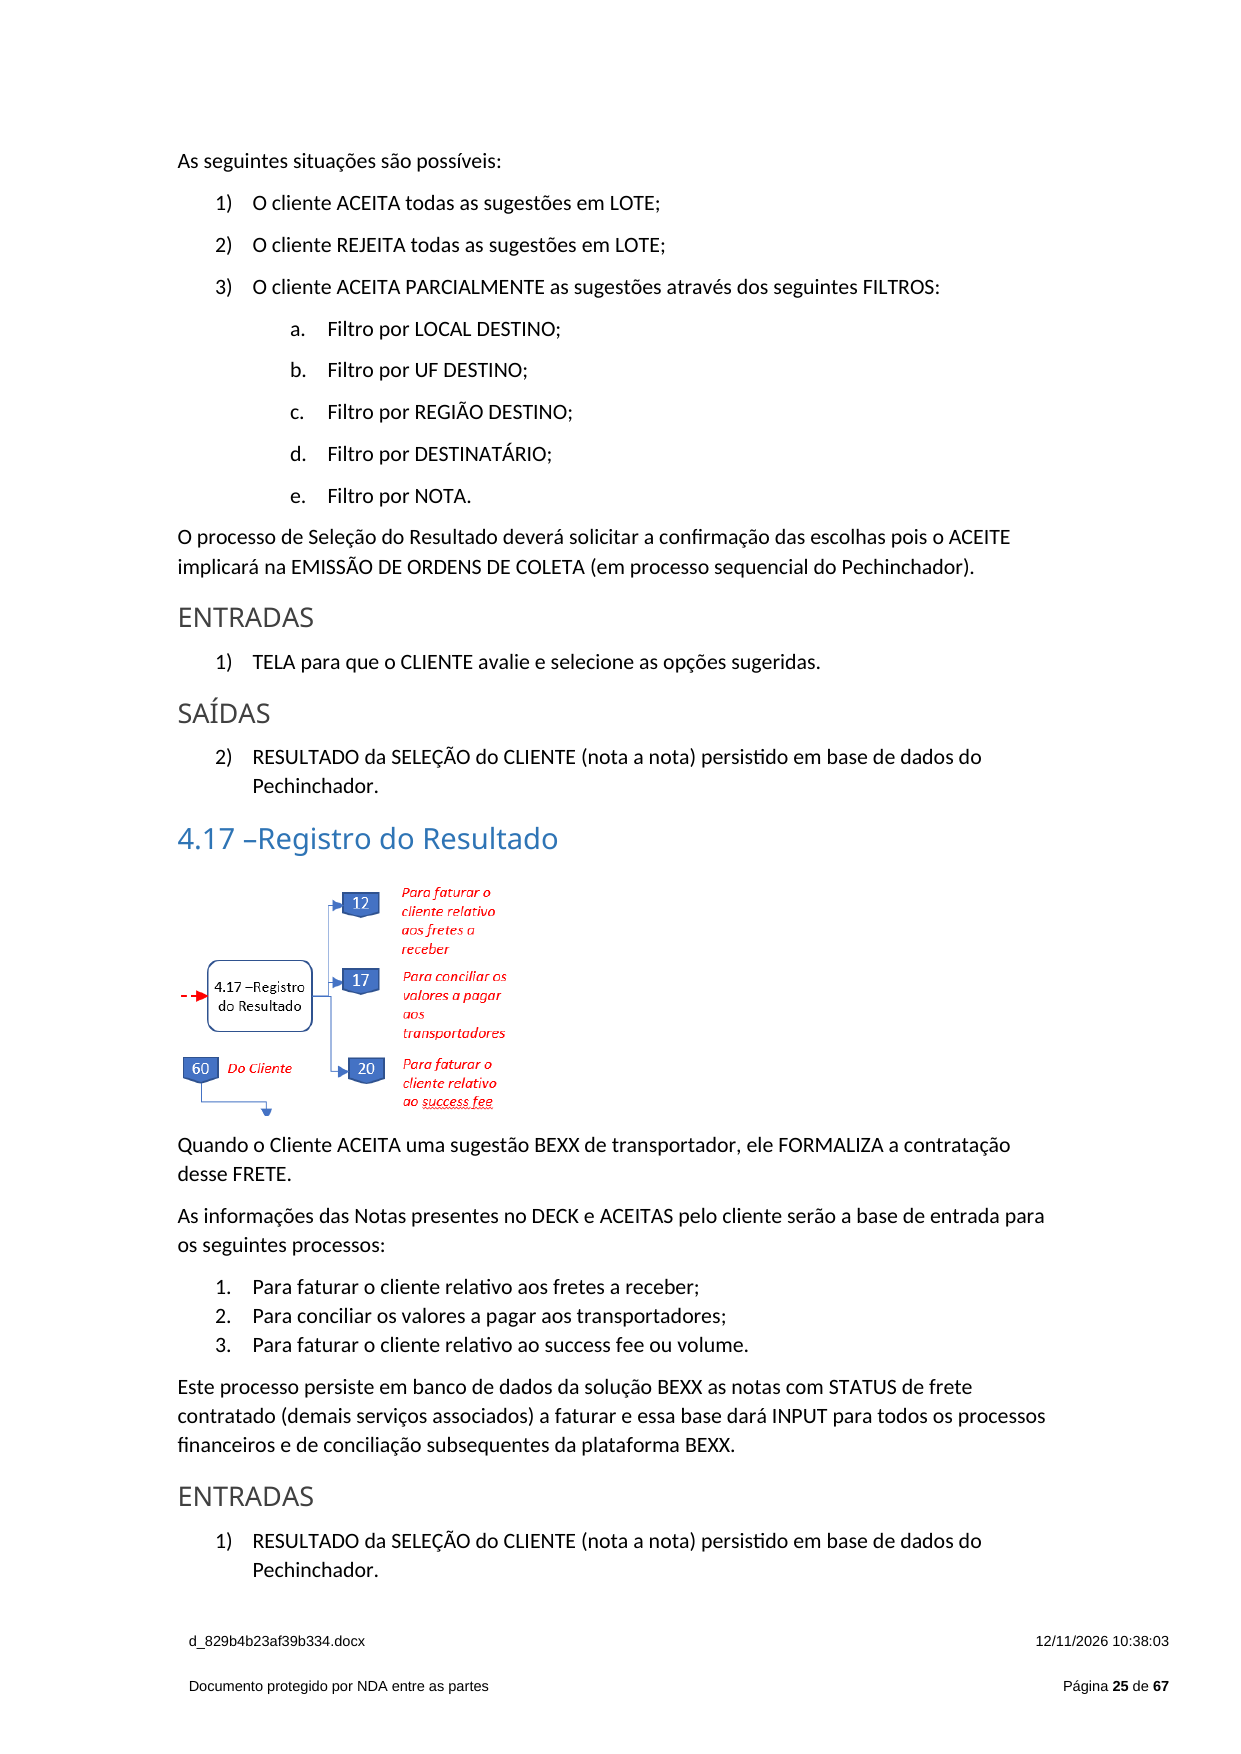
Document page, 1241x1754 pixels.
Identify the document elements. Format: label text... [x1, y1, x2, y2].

list Filtro por REGIÃO DESTINO; [290, 398, 1063, 425]
list Filtro por NOTA. [290, 482, 1063, 508]
text As informações das Notas presentes no DECK e ACEITAS pelo cliente serão a base de entrada para os seguintes processos: [177, 1202, 1063, 1258]
list Para faturar o cliente relativo aos fretes a receber; [215, 1273, 1063, 1299]
text As seguintes situações são possíveis: [177, 148, 1063, 174]
text Este processo persiste em banco de dados da solução BEXX as notas com STATUS de frete contratado (demais serviços associados) a faturar e essa base dará INPUT para todos os processos financeiros e de conciliação subsequentes da plataforma BEXX. [177, 1373, 1063, 1458]
list O cliente ACEITA todas as sugestões em LOTE; [215, 189, 1063, 216]
subtitle ENTRADAS [177, 599, 1063, 636]
list O cliente ACEITA PARCIALMENTE as sugestões através dos seguintes FILTROS: [215, 273, 1063, 299]
subtitle ENTRADAS [177, 1478, 1063, 1514]
text O processo de Seleção do Resultado deverá solicitar a confirmação das escolhas pois o ACEITE implicará na EMISSÃO DE ORDENS DE COLETA (em processo sequencial do Pechinchador). [177, 523, 1063, 579]
list O cliente REJEITA todas as sugestões em LOTE; [215, 231, 1063, 258]
list Filtro por LOCAL DESTINO; [290, 315, 1063, 341]
list RESULTADO da SELEÇÃO do CLIENTE (nota a nota) persistido em base de dados do Pechinchador. [215, 743, 1063, 799]
picture [177, 870, 518, 1116]
list RESULTADO da SELEÇÃO do CLIENTE (nota a nota) persistido em base de dados do Pechinchador. [215, 1527, 1063, 1583]
list Filtro por DESTINATÁRIO; [290, 440, 1063, 467]
list Para faturar o cliente relativo ao success fee ou volume. [215, 1331, 1063, 1358]
subtitle SAÍDAS [177, 694, 1063, 731]
text Quando o Cliente ACEITA uma sugestão BEXX de transportador, ele FORMALIZA a contratação desse FRETE. [177, 1131, 1063, 1187]
list Para conciliar os valores a pagar aos transportadores; [215, 1302, 1063, 1329]
subtitle 4.17 –Registro do Resultado [177, 819, 1063, 858]
list TELA para que o CLIENTE avalie e selecione as opções sugeridas. [215, 648, 1063, 675]
list Filtro por UF DESTINO; [290, 356, 1063, 383]
